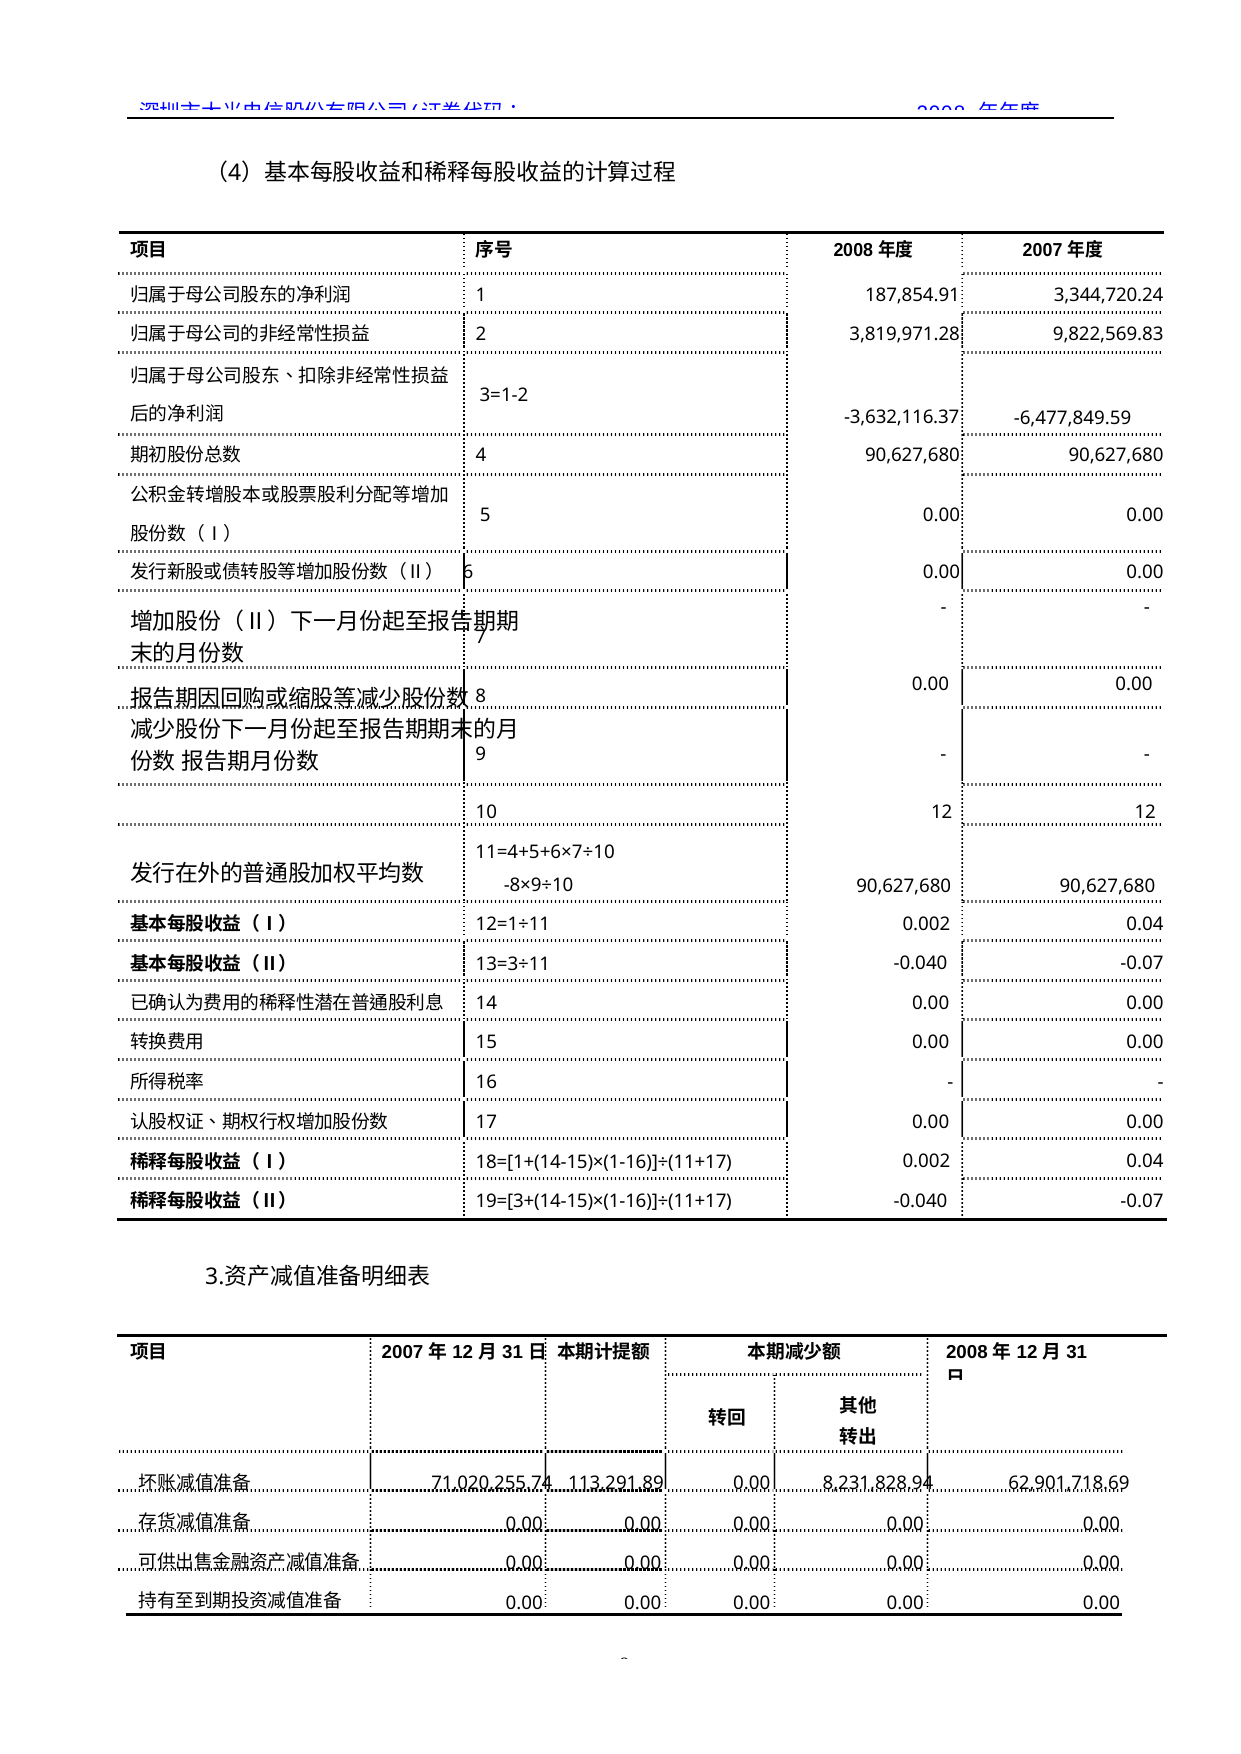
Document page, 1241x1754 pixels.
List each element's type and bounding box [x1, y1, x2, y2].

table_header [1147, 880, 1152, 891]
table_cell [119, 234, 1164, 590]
picture [118, 234, 1165, 906]
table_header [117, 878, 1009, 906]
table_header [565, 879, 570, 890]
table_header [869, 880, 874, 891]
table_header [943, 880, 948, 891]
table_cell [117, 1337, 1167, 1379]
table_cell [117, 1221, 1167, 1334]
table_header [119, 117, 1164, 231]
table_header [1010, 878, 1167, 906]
picture [118, 1379, 1123, 1610]
picture [315, 868, 320, 878]
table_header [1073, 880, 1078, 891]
picture [345, 866, 352, 875]
picture [325, 866, 329, 878]
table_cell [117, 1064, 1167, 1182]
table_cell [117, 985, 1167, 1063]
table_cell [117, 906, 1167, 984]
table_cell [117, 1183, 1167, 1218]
